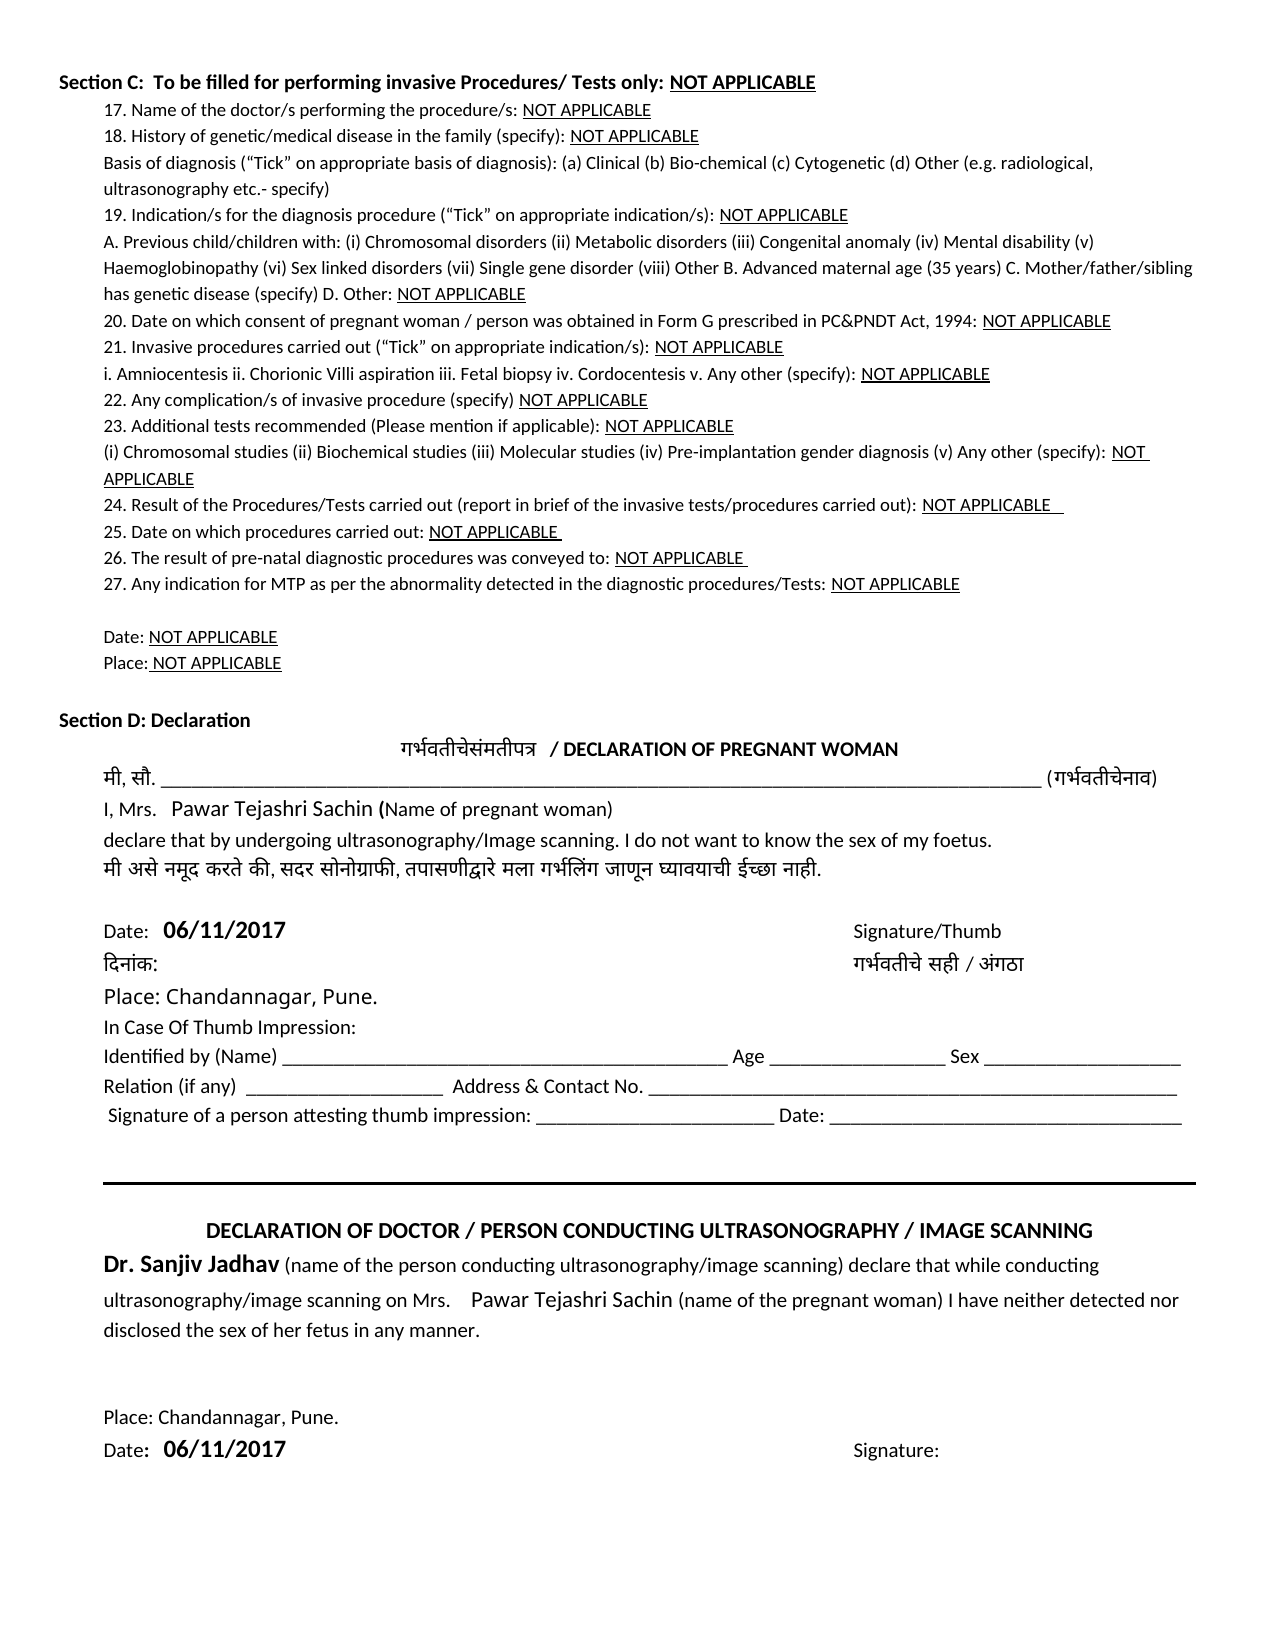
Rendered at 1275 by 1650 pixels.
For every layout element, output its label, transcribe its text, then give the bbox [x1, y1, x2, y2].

text i. Amniocentesis ii. Chorionic Villi aspiration iii. Fetal biopsy iv. Cordocentesis v. Any other (specify): NOT APPLICABLE [103, 362, 1196, 384]
text Identified by (Name) ___________________________________________ Age _________________ Sex ___________________ [103, 1044, 1196, 1069]
text 17. Name of the doctor/s performing the procedure/s: NOT APPLICABLE [103, 98, 1196, 121]
text A. Previous child/children with: (i) Chromosomal disorders (ii) Metabolic disorders (iii) Congenital anomaly (iv) Mental disability (v) Haemoglobinopathy (vi) Sex linked disorders (vii) Single gene disorder (viii) Other B. Advanced maternal age (35 years) C. Mother/father/sibling has genetic disease (specify) D. Other: NOT APPLICABLE [103, 230, 1196, 306]
text 20. Date on which consent of pregnant woman / person was obtained in Form G prescribed in PC&PNDT Act, 1994: NOT APPLICABLE [103, 309, 1196, 332]
text 19. Indication/s for the diagnosis procedure (“Tick” on appropriate indication/s): NOT APPLICABLE [103, 203, 1196, 226]
text 25. Date on which procedures carried out: NOT APPLICABLE [103, 520, 1196, 543]
text Date: NOT APPLICABLE [103, 625, 1196, 648]
text In Case Of Thumb Impression: [103, 1014, 1196, 1040]
text Place: Chandannagar, Pune. [103, 982, 1196, 1010]
text Section C: To be filled for performing invasive Procedures/ Tests only: NOT APPLICABLE [0, 69, 1275, 94]
text दिनांक: गर्भवतीचे सही / अंगठा [103, 949, 1196, 978]
text Section D: Declaration [59, 707, 1196, 732]
text Signature of a person attesting thumb impression: _______________________ Date: __________________________________ [103, 1102, 1196, 1182]
text मी असे नमूद करते की, सदर सोनोग्राफी, तपासणीद्वारे मला गर्भलिंग जाणून घ्यावयाची ईच्छा नाही. [103, 856, 1196, 881]
text Date: Signature: [103, 1434, 1196, 1464]
text Place: Chandannagar, Pune. [103, 1404, 1196, 1430]
text 18. History of genetic/medical disease in the family (specify): NOT APPLICABLE [103, 124, 1196, 147]
text 27. Any indication for MTP as per the abnormality detected in the diagnostic procedures/Tests: NOT APPLICABLE [103, 572, 1196, 595]
text Basis of diagnosis (“Tick” on appropriate basis of diagnosis): (a) Clinical (b) Bio-chemical (c) Cytogenetic (d) Other (e.g. radiological, ultrasonography etc.- specify) [103, 151, 1196, 200]
text 23. Additional tests recommended (Please mention if applicable): NOT APPLICABLE [103, 414, 1196, 437]
text Relation (if any) ___________________ Address & Contact No. ___________________________________________________ [103, 1073, 1196, 1098]
text Dr. Sanjiv Jadhav (name of the person conducting ultrasonography/image scanning) declare that while conducting ultrasonography/image scanning on Mrs. (name of the pregnant woman) I have neither detected nor disclosed the sex of her fetus in any manner. [103, 1248, 1196, 1343]
text I, Mrs. (Name of pregnant woman) [103, 794, 1196, 823]
text 22. Any complication/s of invasive procedure (specify) NOT APPLICABLE [103, 388, 1196, 411]
text Place: NOT APPLICABLE [103, 652, 1196, 674]
text 26. The result of pre-natal diagnostic procedures was conveyed to: NOT APPLICABLE [103, 546, 1196, 569]
text declare that by undergoing ultrasonography/Image scanning. I do not want to know the sex of my foetus. [103, 827, 1196, 852]
text 24. Result of the Procedures/Tests carried out (report in brief of the invasive tests/procedures carried out): NOT APPLICABLE [103, 493, 1196, 516]
text (i) Chromosomal studies (ii) Biochemical studies (iii) Molecular studies (iv) Pre-implantation gender diagnosis (v) Any other (specify): NOT APPLICABLE [103, 441, 1196, 490]
text गर्भवतीचेसंमतीपत्र / DECLARATION OF PREGNANT WOMAN [103, 736, 1196, 762]
text मी, सौ. _____________________________________________________________________________________ (गर्भवतीचेनाव) [103, 765, 1196, 791]
text DECLARATION OF DOCTOR / PERSON CONDUCTING ULTRASONOGRAPHY / IMAGE SCANNING [103, 1216, 1196, 1244]
text 21. Invasive procedures carried out (“Tick” on appropriate indication/s): NOT APPLICABLE [103, 335, 1196, 358]
text Date: Signature/Thumb [103, 914, 1196, 945]
